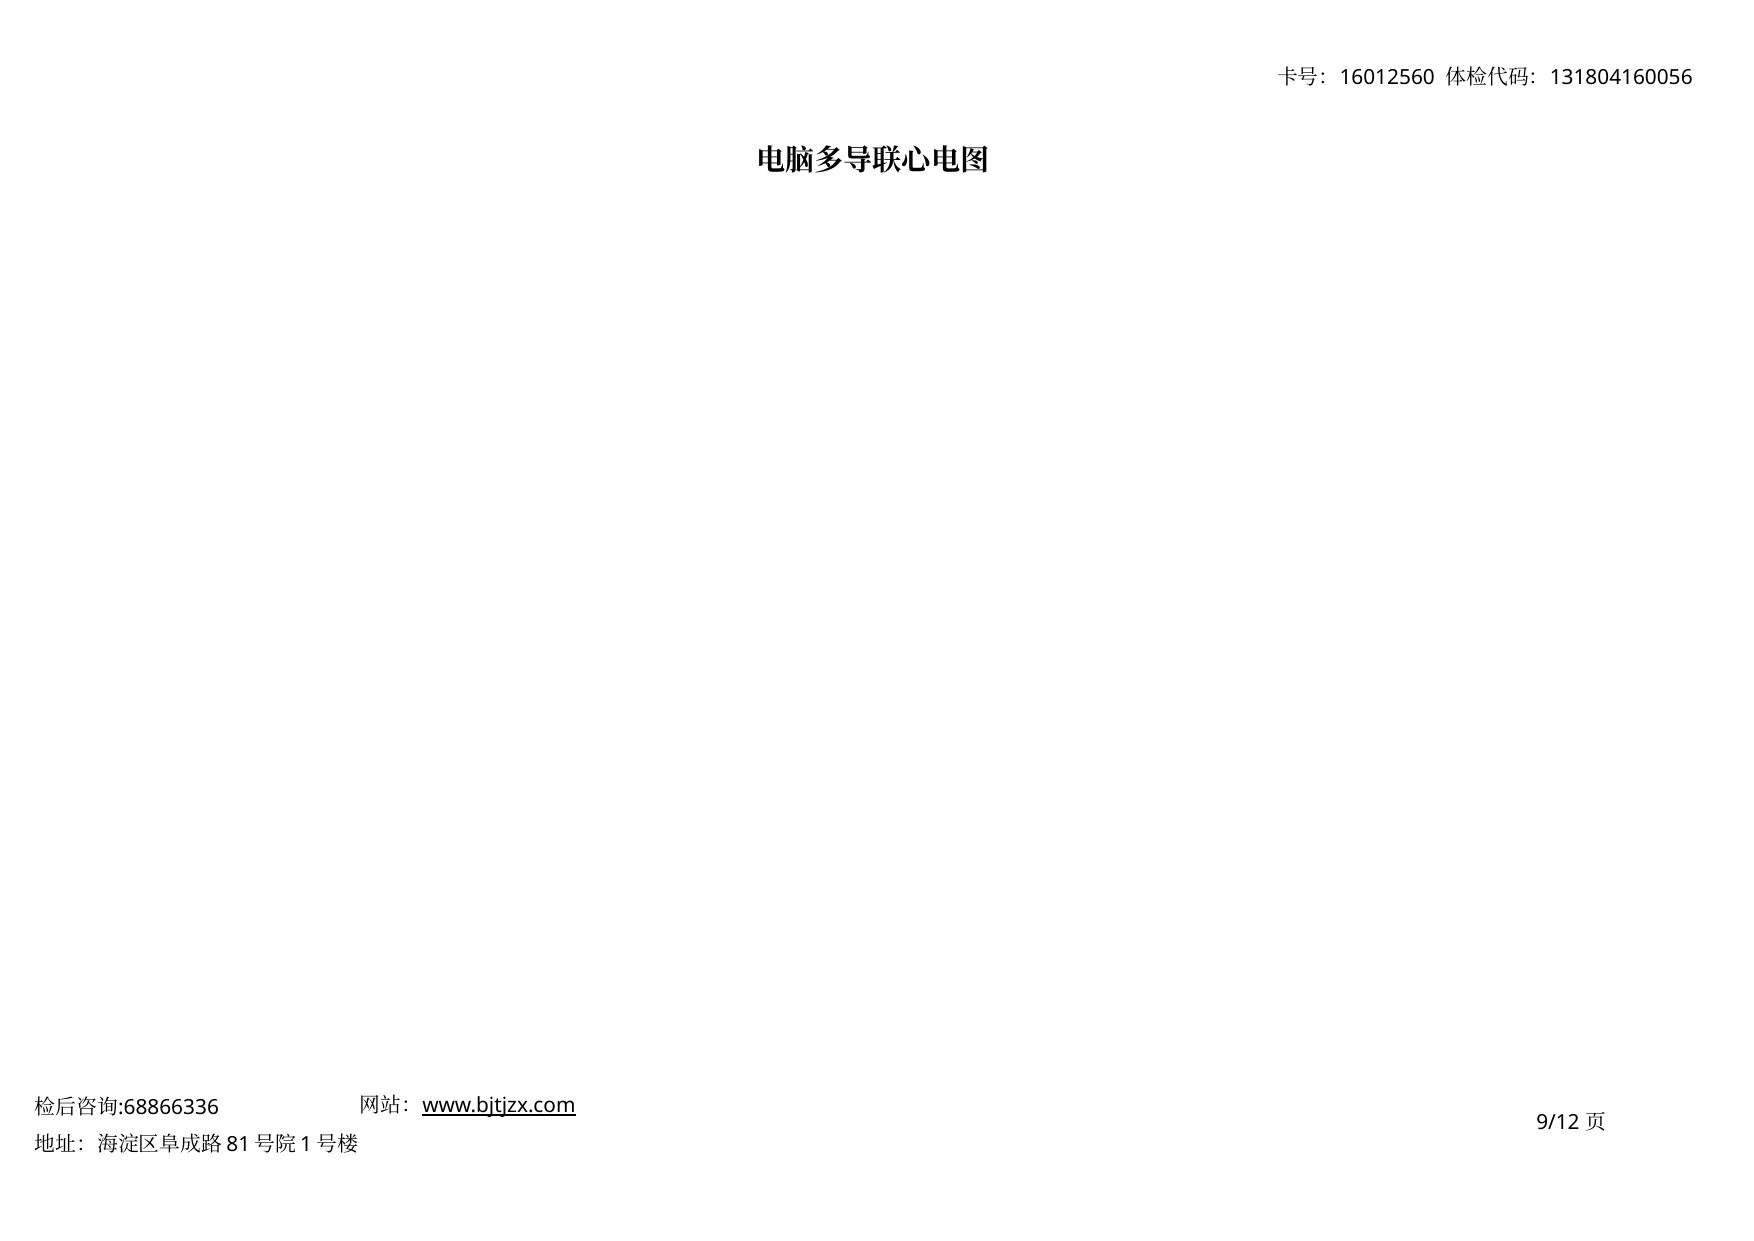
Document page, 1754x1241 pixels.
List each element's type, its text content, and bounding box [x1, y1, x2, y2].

text 网站：www.bjtjzx.com [359, 1096, 601, 1117]
text 卡号：16012560 体检代码：131804160056 [1277, 68, 1748, 88]
text 9/12 页 [1536, 1113, 1646, 1134]
text 电脑多导联心电图 [756, 147, 1037, 177]
text 地址：海淀区阜成路81号院1号楼 [34, 1134, 384, 1155]
text 检后咨询:68866336 [34, 1098, 244, 1119]
